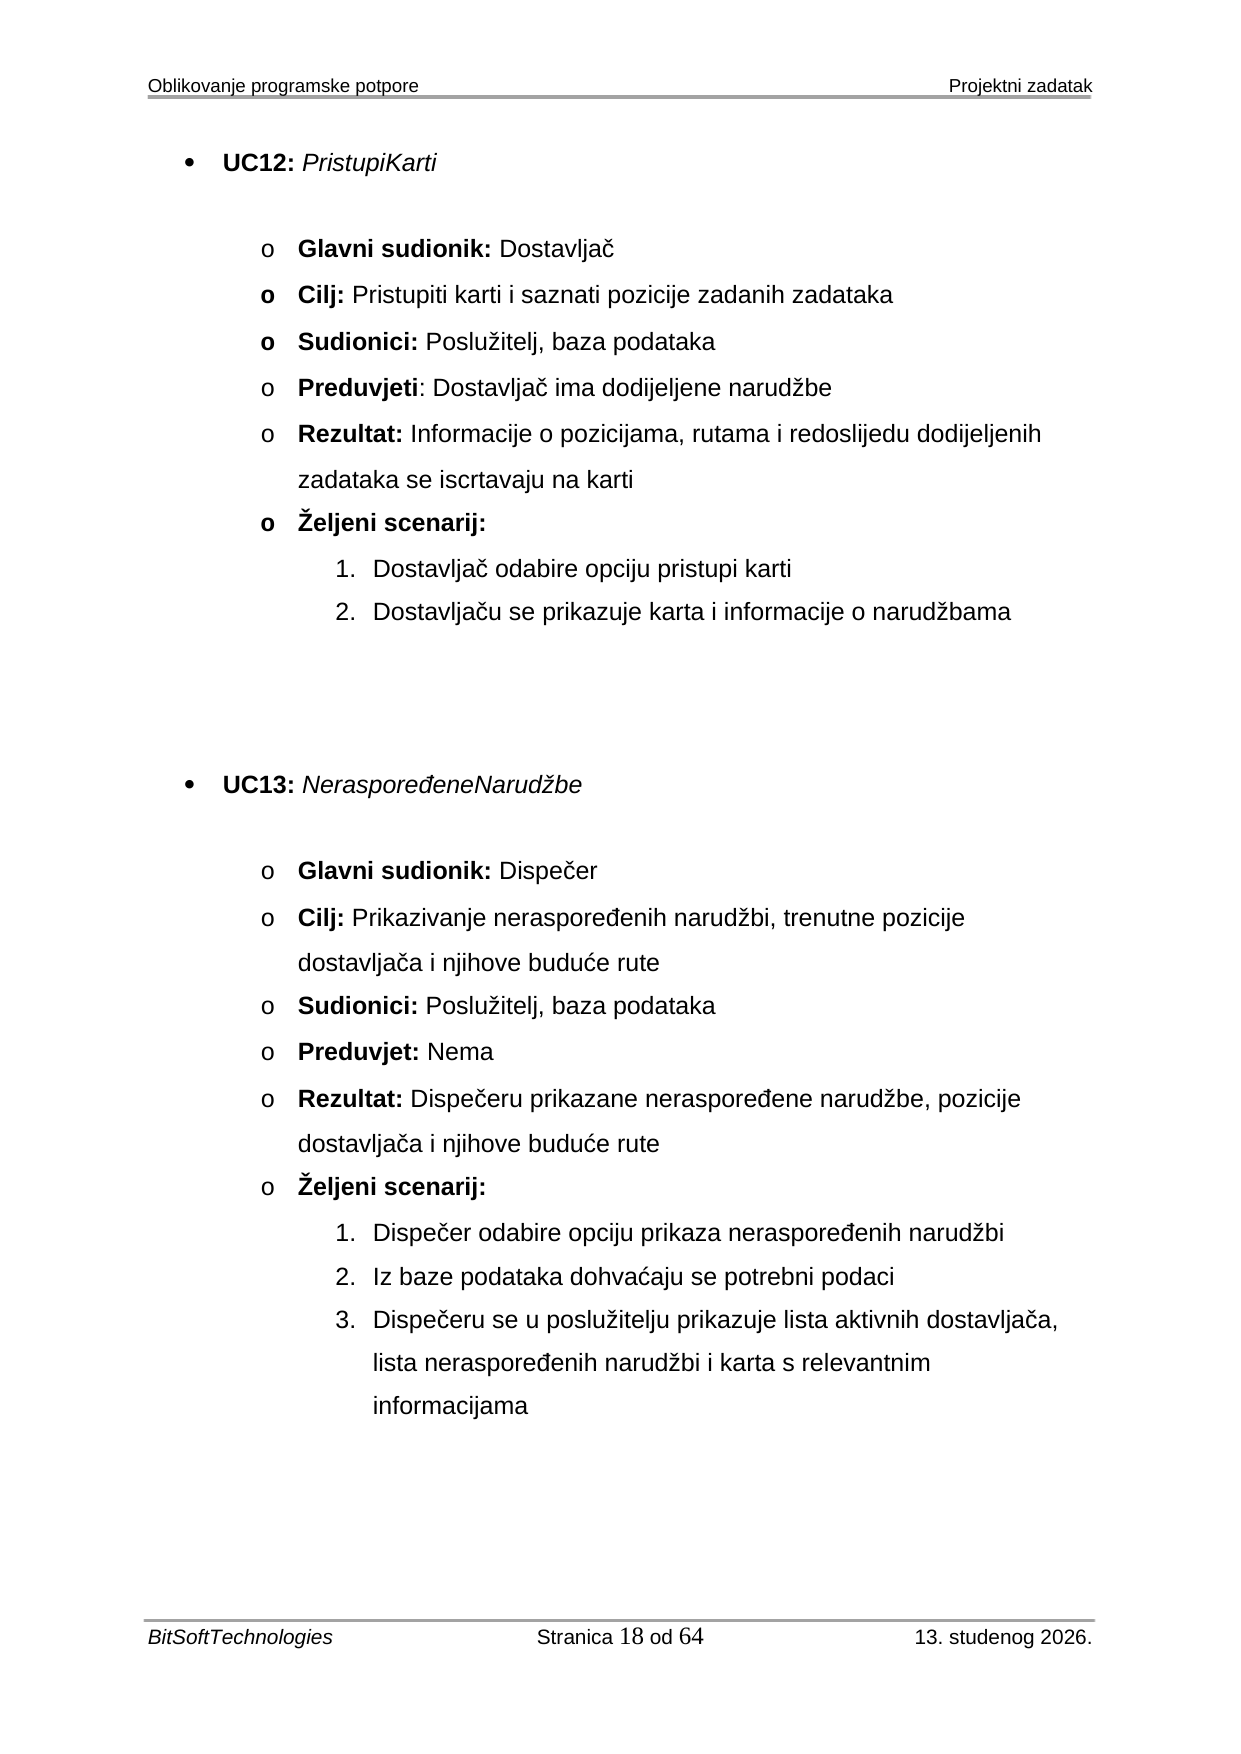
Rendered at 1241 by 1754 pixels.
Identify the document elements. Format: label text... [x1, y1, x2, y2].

list Dostavljaču se prikazuje karta i informacije o narudžbama [335, 597, 1093, 626]
list Cilj: Prikazivanje neraspoređenih narudžbi, trenutne pozicije dostavljača i njihove buduće rute [260, 902, 1093, 977]
list Dispečeru se u poslužitelju prikazuje lista aktivnih dostavljača, lista neraspoređenih narudžbi i karta s relevantnim informacijama [335, 1305, 1093, 1420]
list Željeni scenarij: [260, 508, 1093, 539]
list Glavni sudionik: Dispečer [260, 856, 1093, 887]
list Cilj: Pristupiti karti i saznati pozicije zadanih zadataka [260, 280, 1093, 311]
list Dispečer odabire opciju prikaza neraspoređenih narudžbi [335, 1218, 1093, 1247]
picture [147, 95, 1092, 99]
list Dostavljač odabire opciju pristupi karti [335, 554, 1093, 583]
list Rezultat: Informacije o pozicijama, rutama i redoslijedu dodijeljenih zadataka se iscrtavaju na karti [260, 419, 1093, 493]
list Željeni scenarij: [260, 1172, 1093, 1203]
list Iz baze podataka dohvaćaju se potrebni podaci [335, 1262, 1093, 1290]
list UC13: NeraspoređeneNarudžbe [185, 770, 1093, 799]
list Sudionici: Poslužitelj, baza podataka [260, 327, 1093, 358]
list Preduvjet: Nema [260, 1037, 1093, 1068]
list Glavni sudionik: Dostavljač [260, 234, 1093, 265]
list UC12: PristupiKarti [185, 148, 1093, 176]
list Rezultat: Dispečeru prikazane neraspoređene narudžbe, pozicije dostavljača i njihove buduće rute [260, 1084, 1093, 1158]
list Sudionici: Poslužitelj, baza podataka [260, 991, 1093, 1022]
list Preduvjeti: Dostavljač ima dodijeljene narudžbe [260, 373, 1093, 404]
